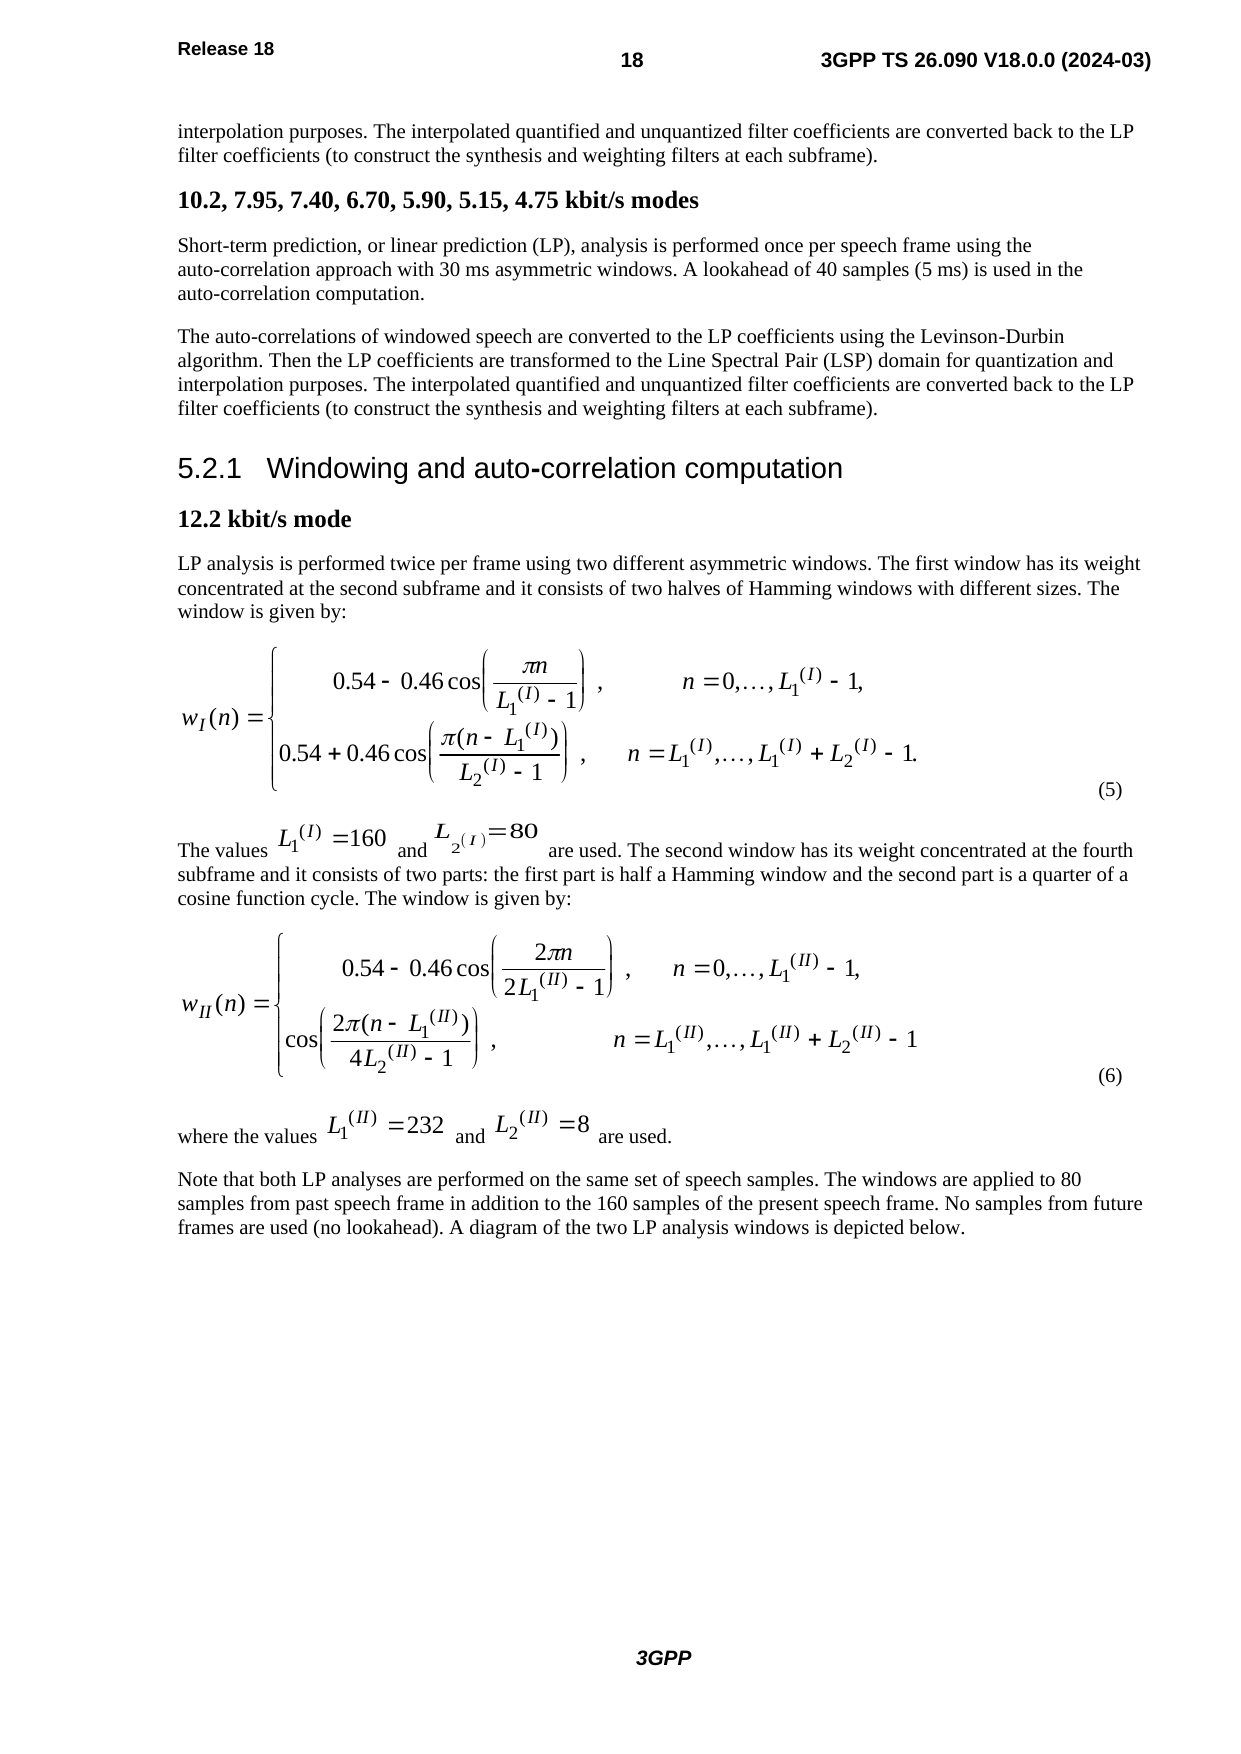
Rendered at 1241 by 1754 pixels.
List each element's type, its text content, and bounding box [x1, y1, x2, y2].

text where the values and are used. [177, 1106, 1152, 1148]
text Note that both LP analyses are performed on the same set of speech samples. The windows are applied to 80 samples from past speech frame in addition to the 160 samples of the present speech frame. No samples from future frames are used (no lookahead). A diagram of the two LP analysis windows is depicted below. [177, 1167, 1152, 1239]
text 12.2 kbit/s mode [177, 504, 1152, 533]
text 10.2, 7.95, 7.40, 6.70, 5.90, 5.15, 4.75 kbit/s modes [177, 186, 1152, 214]
text (6) [177, 928, 1152, 1087]
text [177, 119, 1152, 167]
subtitle 5.2.1 Windowing and auto-correlation computation [177, 452, 1152, 485]
text (5) [177, 642, 1152, 801]
text Short-term prediction, or linear prediction (LP), analysis is performed once per speech frame using the auto-correlation approach with 30 ms asymmetric windows. A lookahead of 40 samples (5 ms) is used in the auto-correlation computation. [177, 233, 1152, 305]
text LP analysis is performed twice per frame using two different asymmetric windows. The first window has its weight concentrated at the second subframe and it consists of two halves of Hamming windows with different sizes. The window is given by: [177, 551, 1152, 623]
text The values and are used. The second window has its weight concentrated at the fourth subframe and it consists of two parts: the first part is half a Hamming window and the second part is a quarter of a cosine function cycle. The window is given by: [177, 819, 1152, 910]
